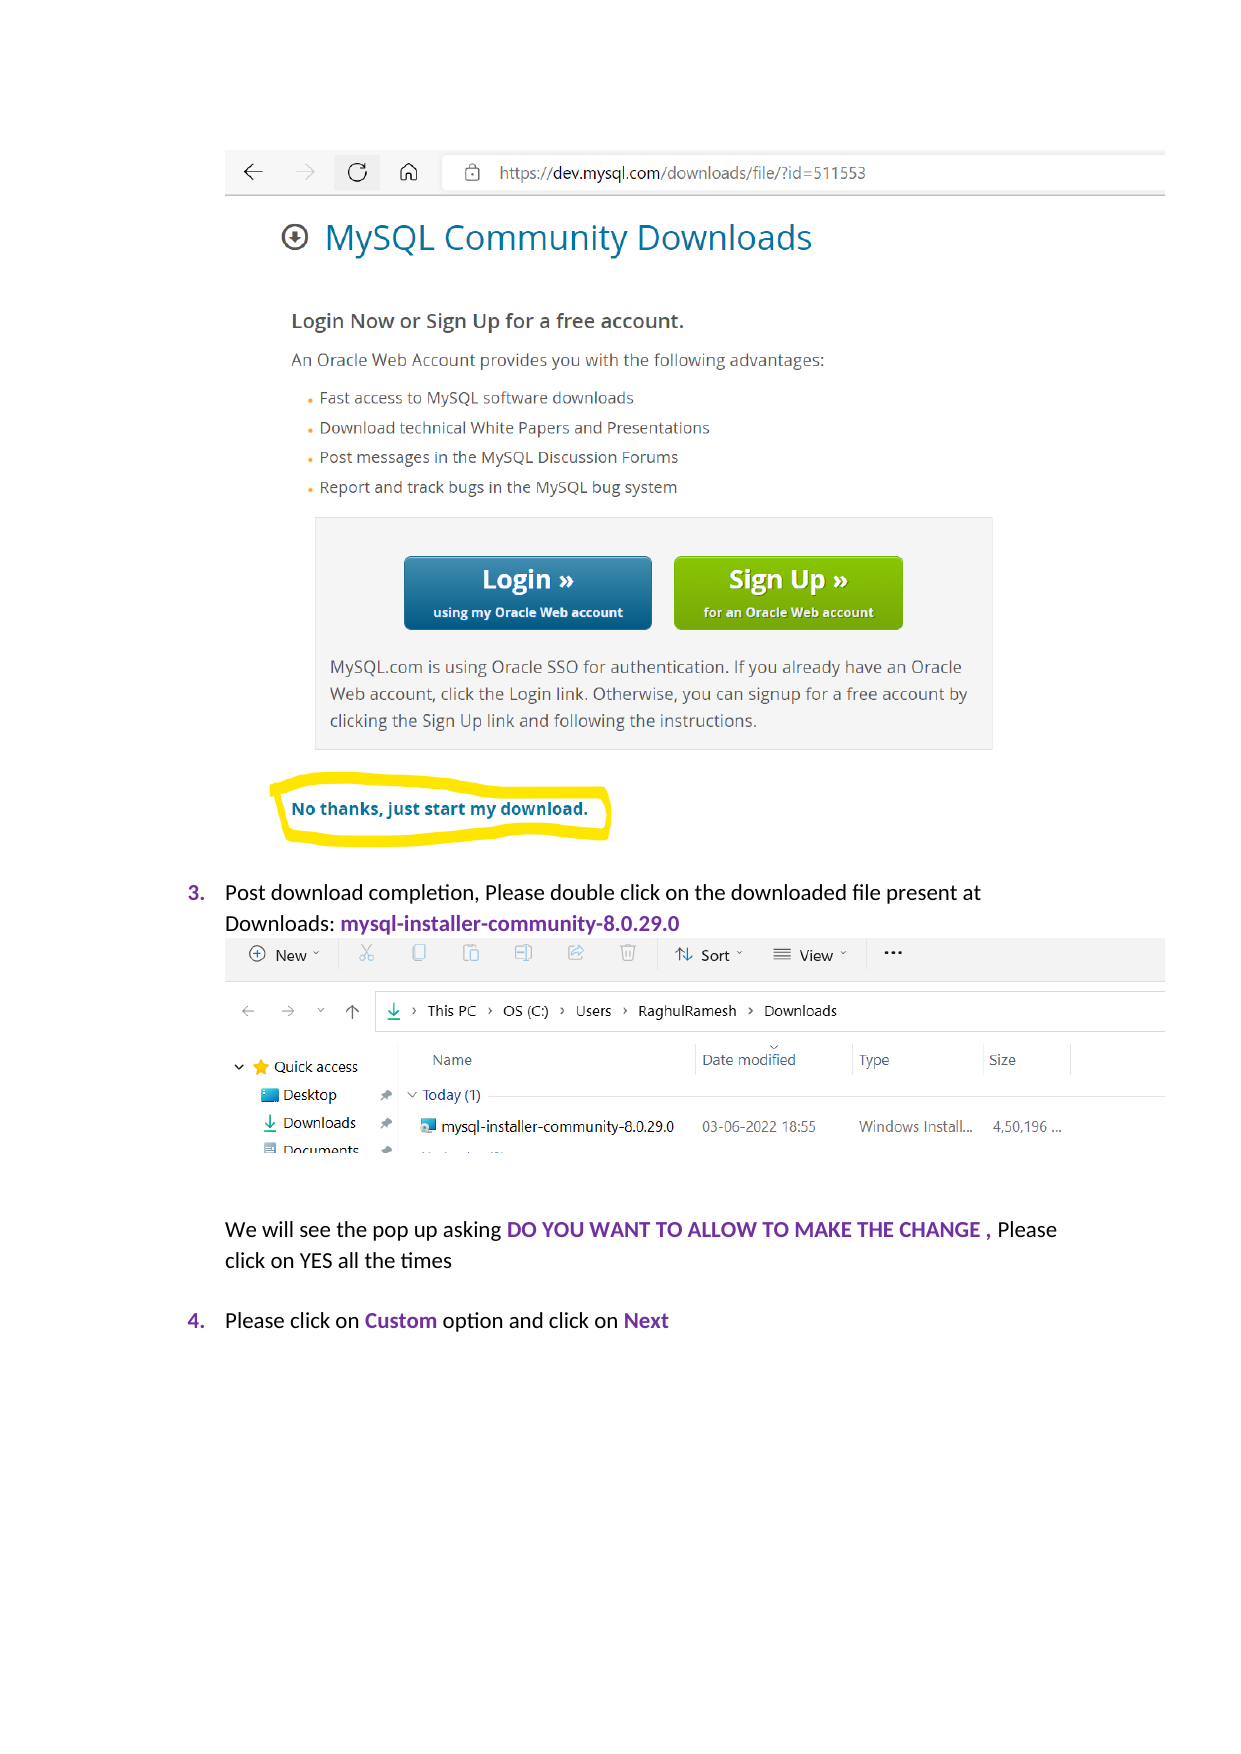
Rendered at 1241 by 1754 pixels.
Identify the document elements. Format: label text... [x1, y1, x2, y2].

picture [225, 938, 1166, 1153]
list Please click on Custom option and click on Next [187, 1306, 1090, 1334]
list Post download completion, Please double click on the downloaded file present at Downloads: mysql-installer-community-8.0.29.0 [187, 878, 1090, 937]
list We will see the pop up asking DO YOU WANT TO ALLOW TO MAKE THE CHANGE , Please click on YES all the times [225, 1216, 1090, 1274]
picture [225, 150, 1166, 877]
